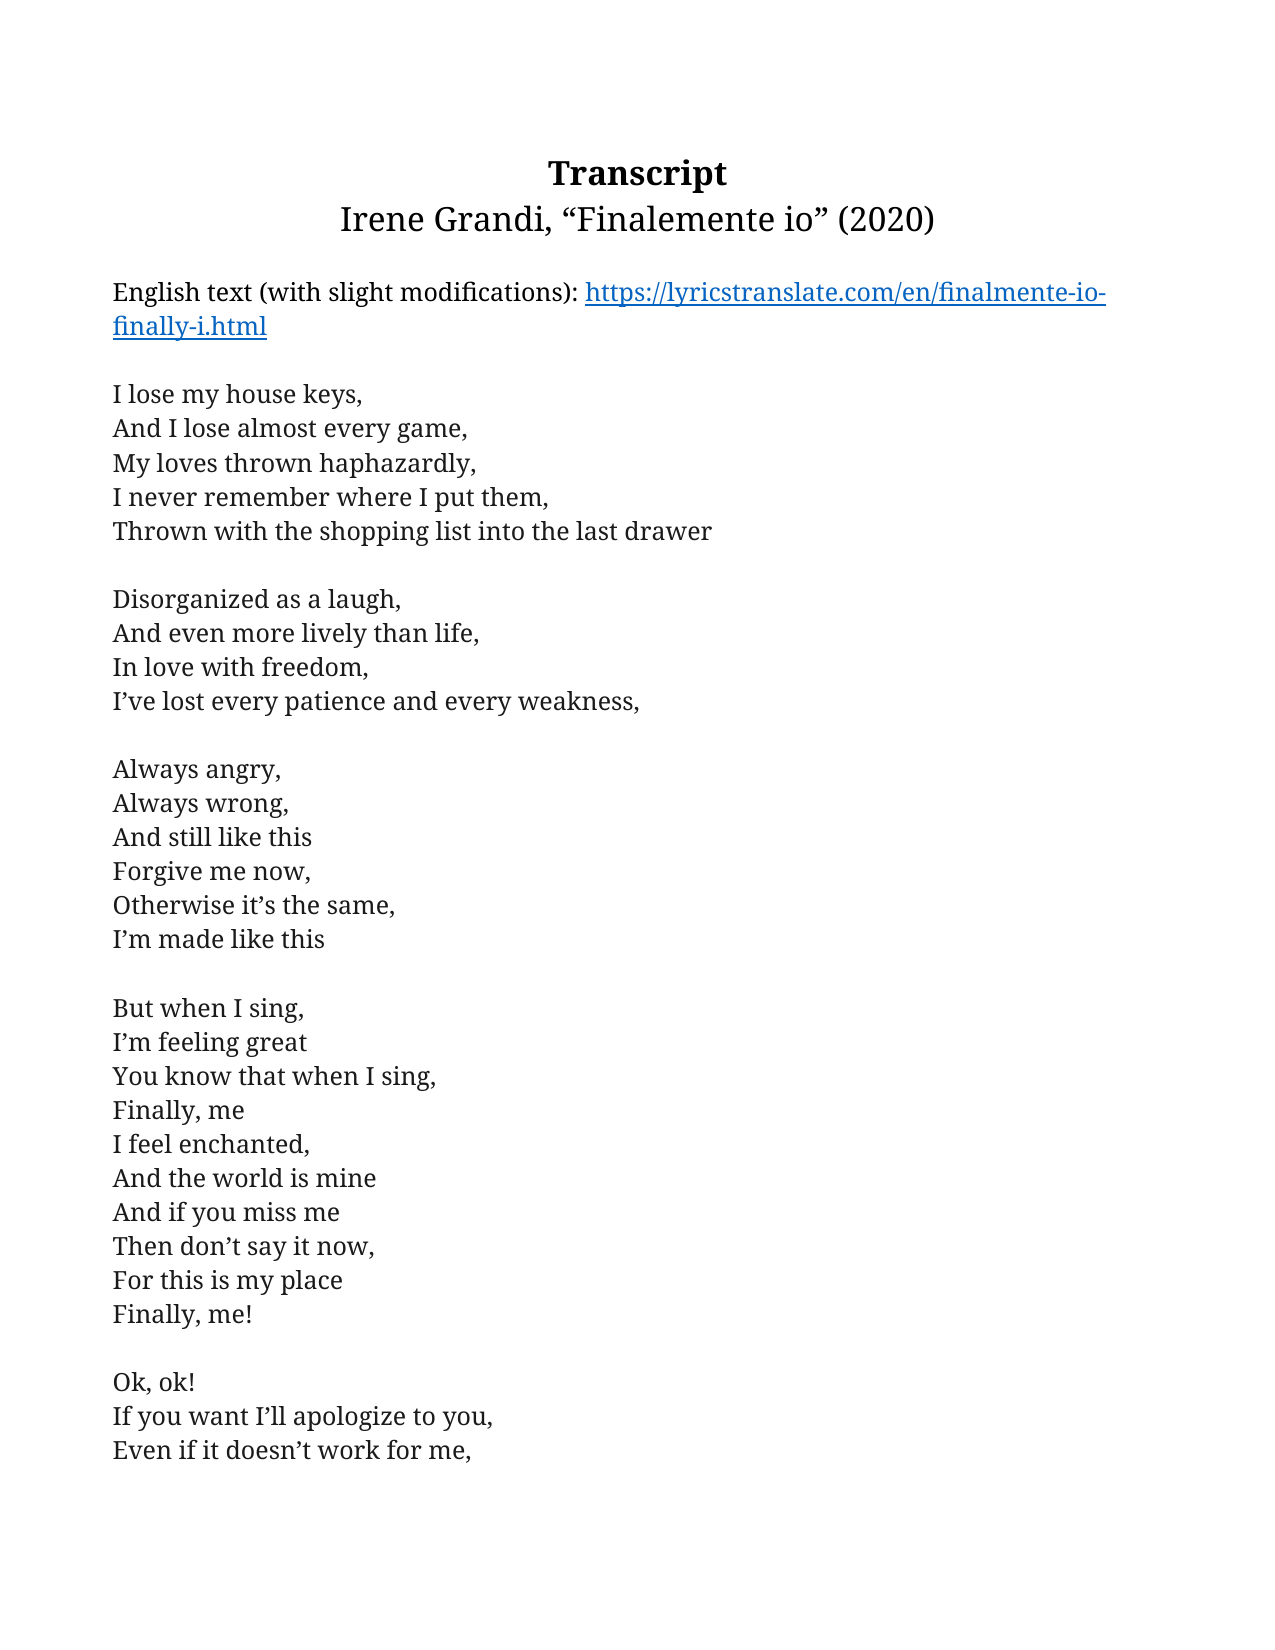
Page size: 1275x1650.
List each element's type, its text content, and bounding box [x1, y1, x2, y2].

text And the world is mine [112, 1161, 1162, 1194]
text If you want I’ll apologize to you, [112, 1399, 1162, 1433]
text Then don’t say it now, [112, 1229, 1162, 1263]
text English text (with slight modifications): https://lyricstranslate.com/en/finalmente-io-finally-i.html [112, 275, 1162, 343]
text Thrown with the shopping list into the last drawer [112, 513, 1162, 547]
text Always angry, [112, 752, 1162, 786]
text Otherwise it’s the same, [112, 888, 1162, 922]
text Always wrong, [112, 786, 1162, 820]
text Forgive me now, [112, 854, 1162, 888]
text And I lose almost every game, [112, 411, 1162, 445]
text But when I sing, [112, 990, 1162, 1024]
text Disorganized as a laugh, [112, 581, 1162, 616]
text You know that when I sing, [112, 1058, 1162, 1092]
text Finally, me [112, 1092, 1162, 1126]
text My loves thrown haphazardly, [112, 445, 1162, 479]
text And still like this [112, 820, 1162, 854]
text Even if it doesn’t work for me, [112, 1433, 1162, 1467]
text I lose my house keys, [112, 377, 1162, 411]
text I’m feeling great [112, 1024, 1162, 1058]
text And even more lively than life, [112, 616, 1162, 649]
text For this is my place [112, 1263, 1162, 1297]
text Ok, ok! [112, 1365, 1162, 1399]
text I’ve lost every patience and every weakness, [112, 684, 1162, 718]
text Irene Grandi, “Finalemente io” (2020) [112, 195, 1162, 241]
text I feel enchanted, [112, 1126, 1162, 1161]
text Transcript [112, 150, 1162, 195]
text And if you miss me [112, 1194, 1162, 1229]
text I’m made like this [112, 922, 1162, 956]
text In love with freedom, [112, 649, 1162, 684]
text I never remember where I put them, [112, 479, 1162, 513]
text Finally, me! [112, 1297, 1162, 1331]
